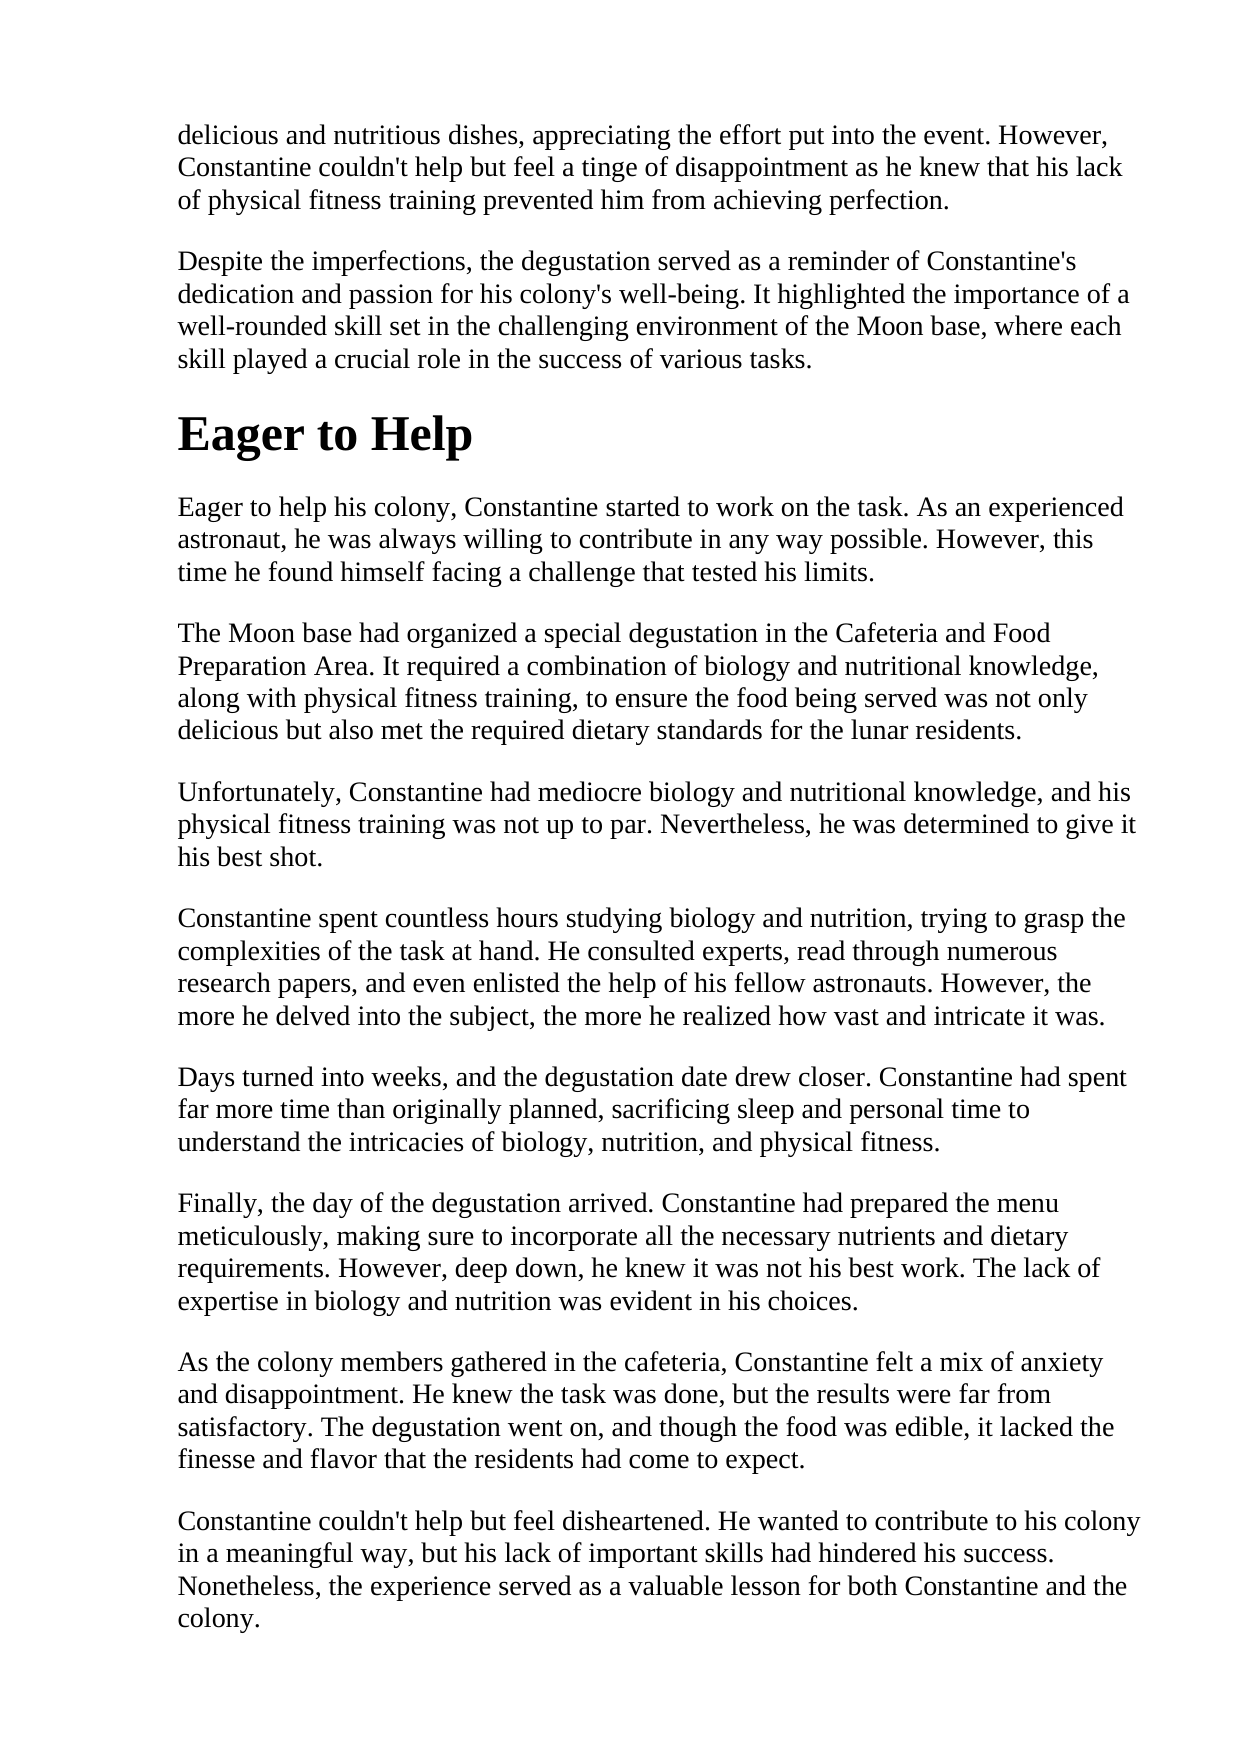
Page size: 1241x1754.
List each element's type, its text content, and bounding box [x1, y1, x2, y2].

text The Moon base had organized a special degustation in the Cafeteria and Food Preparation Area. It required a combination of biology and nutritional knowledge, along with physical fitness training, to ensure the food being served was not only delicious but also met the required dietary standards for the lunar residents. [177, 616, 1152, 746]
text Finally, the day of the degustation arrived. Constantine had prepared the menu meticulously, making sure to incorporate all the necessary nutrients and dietary requirements. However, deep down, he knew it was not his best work. The lack of expertise in biology and nutrition was evident in his choices. [177, 1186, 1152, 1316]
text Eager to help his colony, Constantine started to work on the task. As an experienced astronaut, he was always willing to contribute in any way possible. However, this time he found himself facing a challenge that tested his limits. [177, 490, 1152, 587]
text As the colony members gathered in the cafeteria, Constantine felt a mix of anxiety and disappointment. He knew the task was done, but the results were far from satisfactory. The degustation went on, and though the food was edible, it lacked the finesse and flavor that the residents had come to expect. [177, 1345, 1152, 1475]
text Despite the imperfections, the degustation served as a reminder of Constantine's dedication and passion for his colony's well-being. It highlighted the importance of a well-rounded skill set in the challenging environment of the Moon base, where each skill played a crucial role in the success of various tasks. [177, 244, 1152, 374]
text Unfortunately, Constantine had mediocre biology and nutritional knowledge, and his physical fitness training was not up to par. Nevertheless, he was determined to give it his best shot. [177, 775, 1152, 872]
text Constantine couldn't help but feel disheartened. He wanted to contribute to his colony in a meaningful way, but his lack of important skills had hindered his success. Nonetheless, the experience served as a valuable lesson for both Constantine and the colony. [177, 1504, 1152, 1633]
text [177, 118, 1152, 215]
text Constantine spent countless hours studying biology and nutrition, trying to grasp the complexities of the task at hand. He consulted experts, read through numerous research papers, and even enlisted the help of his fellow astronauts. However, the more he delved into the subject, the more he realized how vast and intricate it was. [177, 901, 1152, 1031]
subtitle Eager to Help [177, 403, 1152, 461]
text Days turned into weeks, and the degustation date drew closer. Constantine had spent far more time than originally planned, sacrificing sleep and personal time to understand the intricacies of biology, nutrition, and physical fitness. [177, 1060, 1152, 1157]
